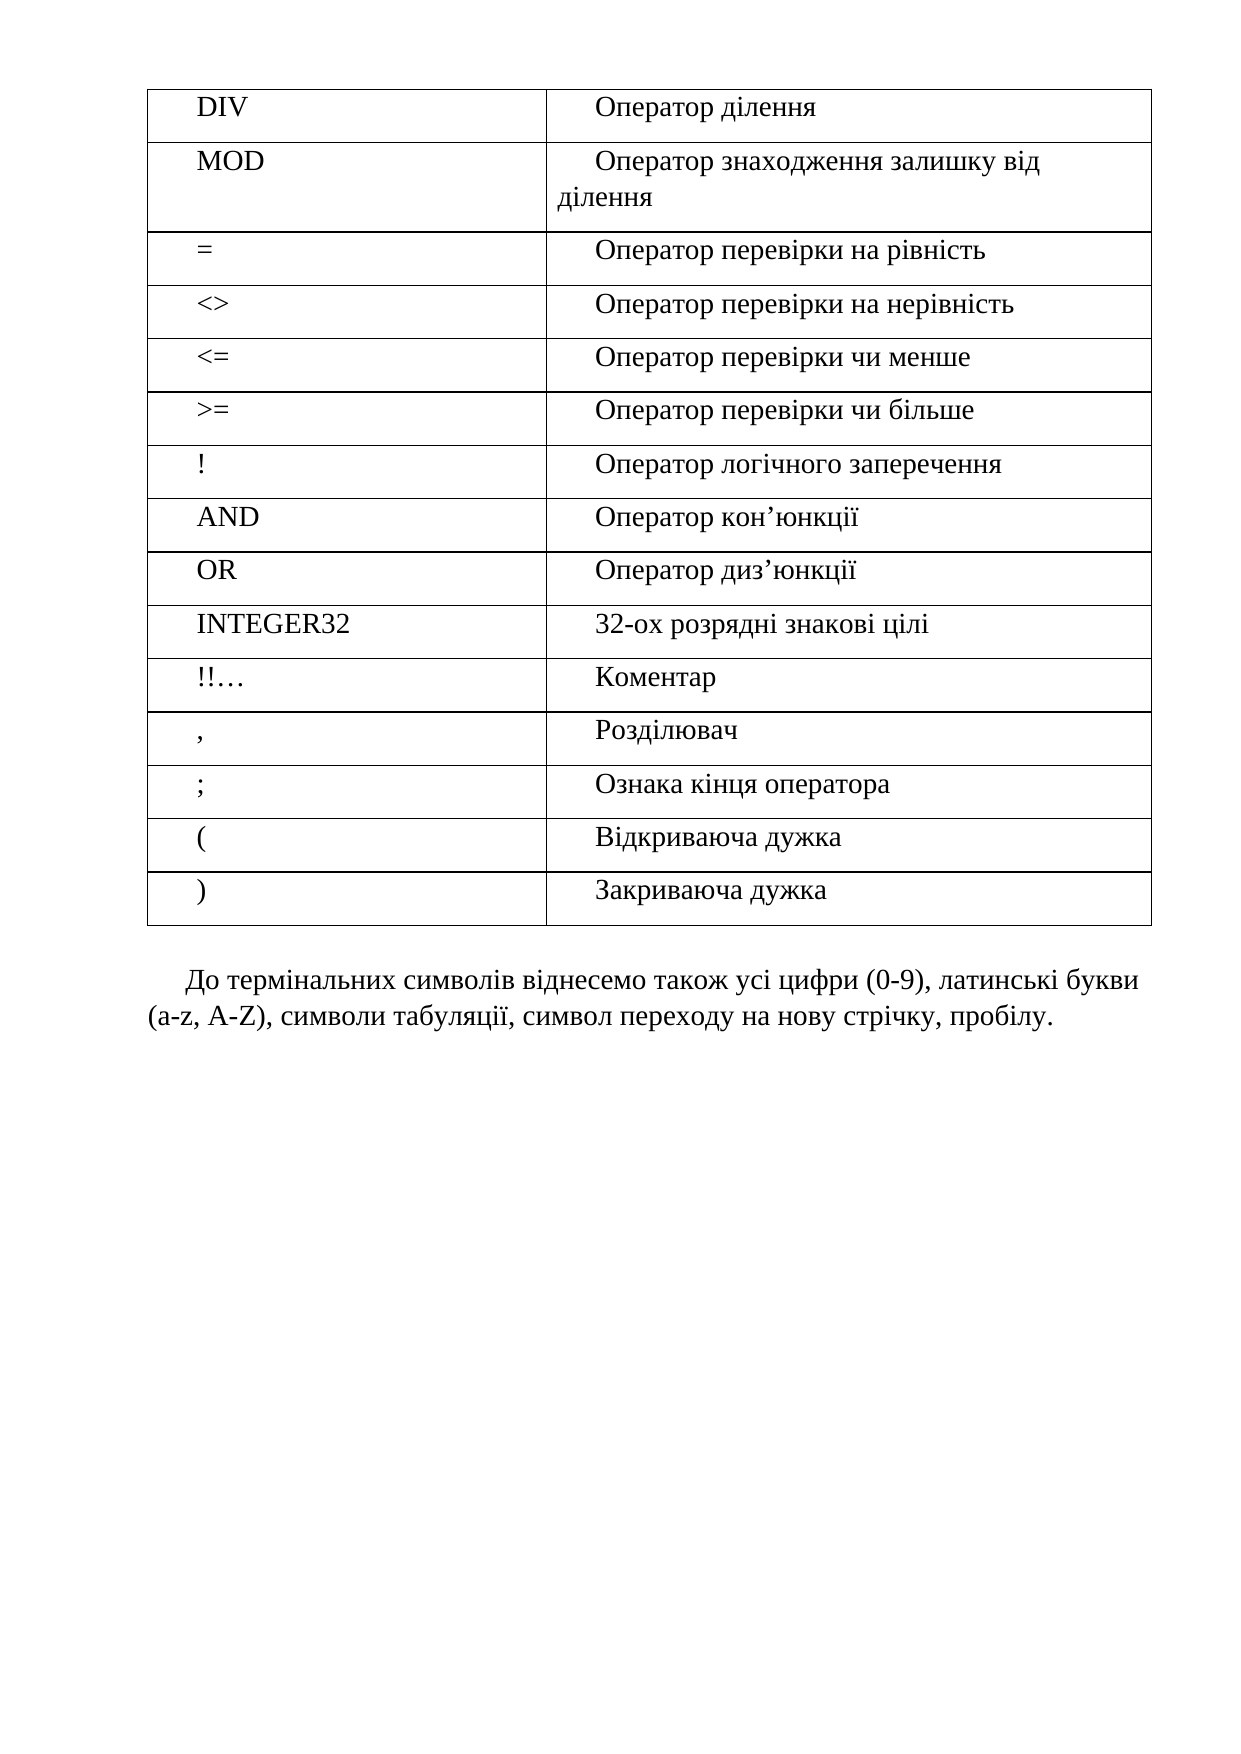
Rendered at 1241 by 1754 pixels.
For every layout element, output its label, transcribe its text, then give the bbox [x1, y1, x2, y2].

table_cell Оператор перевірки на нерівність [547, 286, 1151, 338]
table_cell Оператор перевірки чи менше [547, 339, 1151, 391]
table_cell Оператор диз’юнкції [547, 553, 1151, 605]
table_cell Закриваюча дужка [547, 873, 1151, 925]
table_cell Оператор перевірки чи більше [547, 393, 1151, 445]
table_cell Оператор логічного заперечення [547, 446, 1151, 498]
table_cell Оператор ділення [547, 90, 1151, 142]
table_cell DIV [148, 90, 546, 142]
table_cell ! [148, 446, 546, 498]
table_cell = [148, 233, 546, 285]
table_cell OR [148, 553, 546, 605]
table_cell Коментар [547, 659, 1151, 711]
table_cell ; [148, 766, 546, 818]
table_cell Відкриваюча дужка [547, 819, 1151, 871]
table_cell <= [148, 339, 546, 391]
text До термінальних символів віднесемо також усі цифри (0-9), латинські букви (a-z, A-Z), символи табуляції, символ переходу на нову стрічку, пробілу. [148, 962, 1152, 1032]
table_cell MOD [148, 143, 546, 231]
table_cell Ознака кінця оператора [547, 766, 1151, 818]
table_cell Оператор кон’юнкції [547, 499, 1151, 551]
table_cell AND [148, 499, 546, 551]
table_cell Оператор перевірки на рівність [547, 233, 1151, 285]
table_cell ( [148, 819, 546, 871]
table_cell INTEGER32 [148, 606, 546, 658]
table_cell , [148, 713, 546, 765]
table_cell <> [148, 286, 546, 338]
table_cell Оператор знаходження залишку від ділення [547, 143, 1151, 231]
table_cell !!… [148, 659, 546, 711]
table_cell 32-ох розрядні знакові цілі [547, 606, 1151, 658]
table_cell Розділювач [547, 713, 1151, 765]
table_cell ) [148, 873, 546, 925]
table_cell >= [148, 393, 546, 445]
